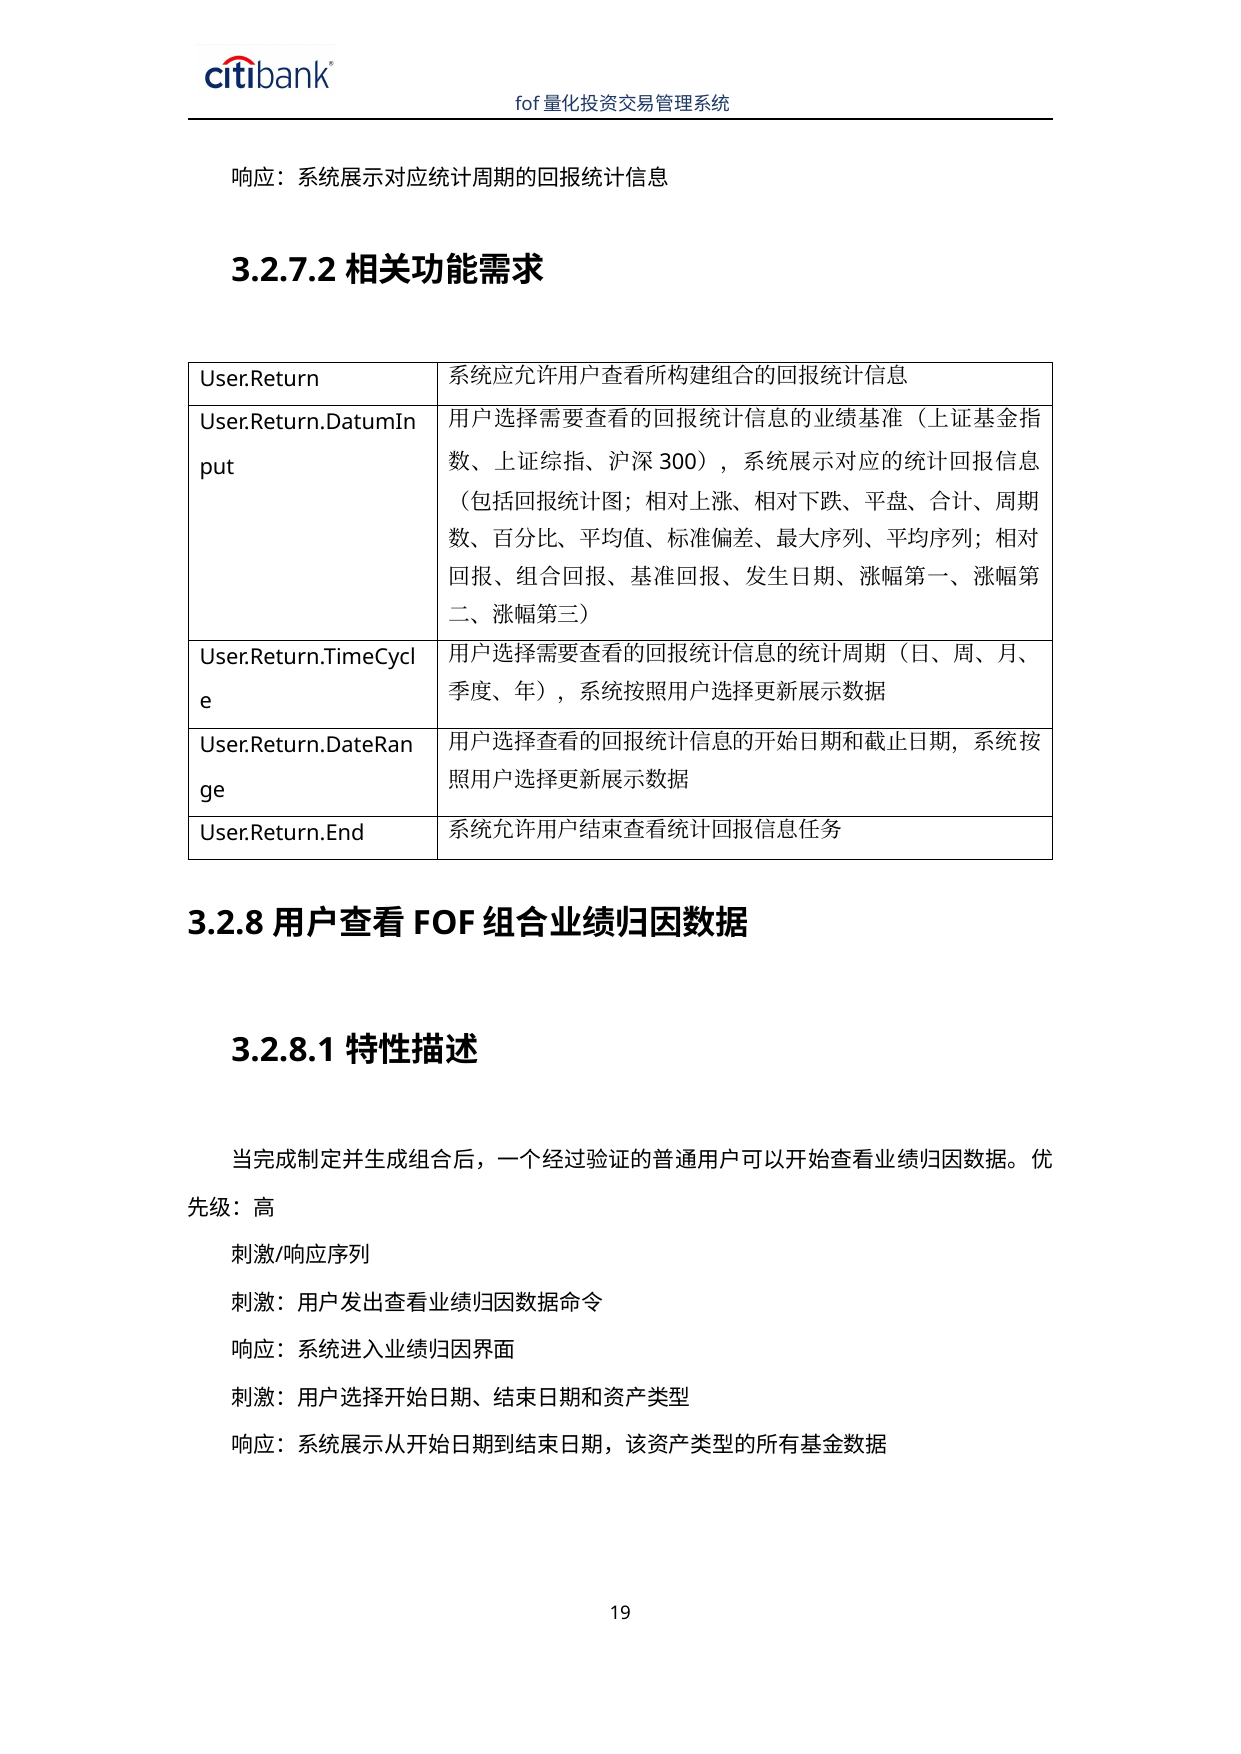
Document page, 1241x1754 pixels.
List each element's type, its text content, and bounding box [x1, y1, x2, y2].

table_header User.Return [189, 363, 437, 405]
picture [195, 44, 337, 99]
text 响应：系统进入业绩归因界面 [187, 1332, 1053, 1364]
text 响应：系统展示对应统计周期的回报统计信息 [187, 160, 1053, 191]
text 当完成制定并生成组合后，一个经过验证的普通用户可以开始查看业绩归因数据。优先级：高 [187, 1142, 1053, 1221]
subtitle 3.2.8.1 特性描述 [187, 1015, 1053, 1080]
text 响应：系统展示从开始日期到结束日期，该资产类型的所有基金数据 [187, 1427, 1053, 1459]
subtitle 3.2.7.2 相关功能需求 [187, 234, 1053, 299]
table_cell 用户选择需要查看的回报统计信息的统计周期（日、周、月、季度、年），系统按照用户选择更新展示数据 [438, 641, 1052, 728]
subtitle 3.2.8 用户查看FOF组合业绩归因数据 [187, 887, 1053, 952]
text 刺激：用户发出查看业绩归因数据命令 [187, 1285, 1053, 1316]
text 刺激/响应序列 [187, 1237, 1053, 1269]
table_header 系统应允许用户查看所构建组合的回报统计信息 [438, 363, 1052, 405]
table_cell User.Return.TimeCycle [189, 641, 437, 728]
table_cell User.Return.DatumInput [189, 406, 437, 640]
table_cell User.Return.DateRange [189, 729, 437, 816]
table_cell 系统允许用户结束查看统计回报信息任务 [438, 817, 1052, 859]
table_cell User.Return.End [189, 817, 437, 859]
text 刺激：用户选择开始日期、结束日期和资产类型 [187, 1380, 1053, 1411]
table_cell 用户选择需要查看的回报统计信息的业绩基准（上证基金指数、上证综指、沪深300），系统展示对应的统计回报信息（包括回报统计图；相对上涨、相对下跌、平盘、合计、周期数、百分比、平均值、标准偏差、最大序列、平均序列；相对回报、组合回报、基准回报、发生日期、涨幅第一、涨幅第二、涨幅第三） [438, 406, 1052, 640]
table_cell 用户选择查看的回报统计信息的开始日期和截止日期，系统按照用户选择更新展示数据 [438, 729, 1052, 816]
